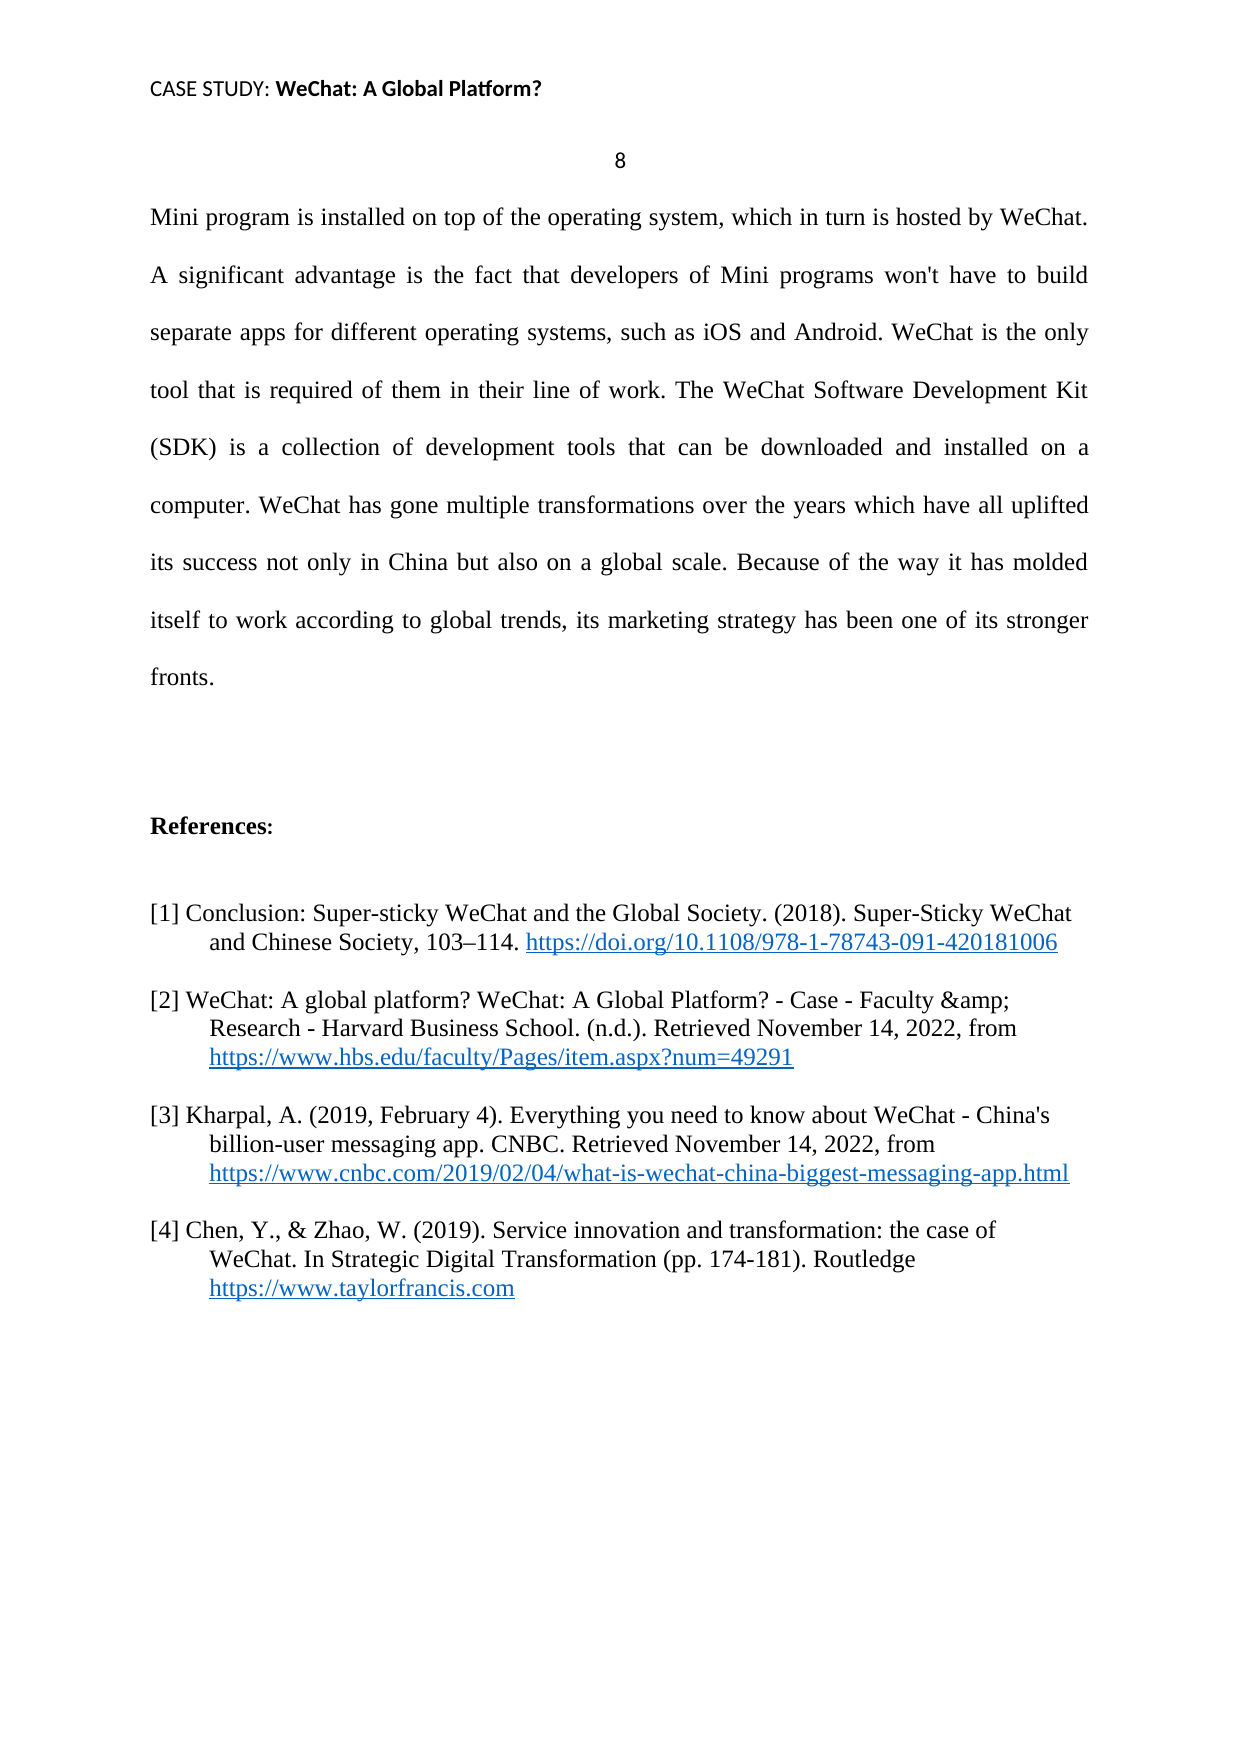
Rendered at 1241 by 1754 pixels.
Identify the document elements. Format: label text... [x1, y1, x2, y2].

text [150, 202, 1090, 691]
text References: [150, 811, 1090, 840]
text [1] Conclusion: Super-sticky WeChat and the Global Society. (2018). Super-Sticky WeChat and Chinese Society, 103–114. https://doi.org/10.1108/978-1-78743-091-420181006 [150, 898, 1090, 956]
text [4] Chen, Y., & Zhao, W. (2019). Service innovation and transformation: the case of WeChat. In Strategic Digital Transformation (pp. 174-181). Routledge https://www.taylorfrancis.com [150, 1216, 1090, 1302]
text [3] Kharpal, A. (2019, February 4). Everything you need to know about WeChat - China's billion-user messaging app. CNBC. Retrieved November 14, 2022, from https://www.cnbc.com/2019/02/04/what-is-wechat-china-biggest-messaging-app.html [150, 1100, 1090, 1186]
text [2] WeChat: A global platform? WeChat: A Global Platform? - Case - Faculty &amp; Research - Harvard Business School. (n.d.). Retrieved November 14, 2022, from https://www.hbs.edu/faculty/Pages/item.aspx?num=49291 [150, 985, 1090, 1071]
